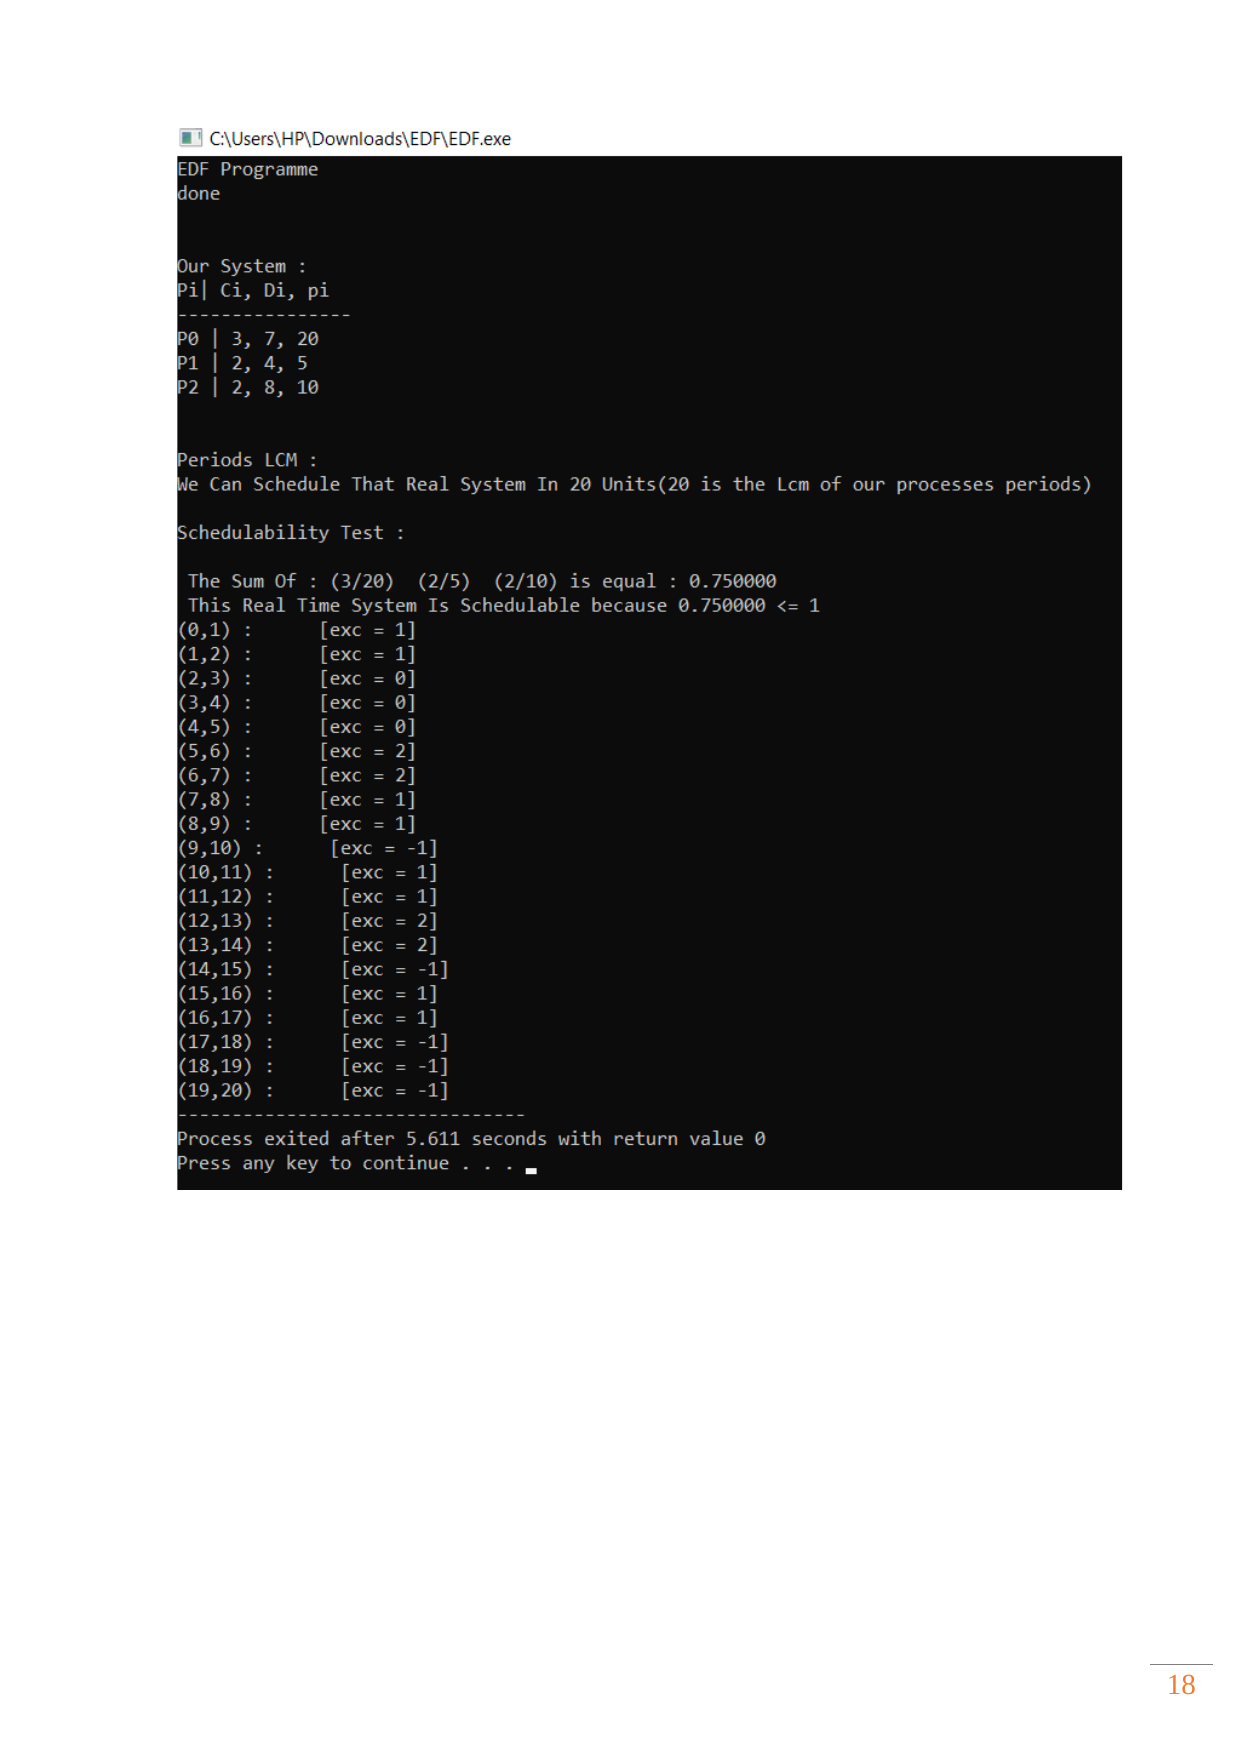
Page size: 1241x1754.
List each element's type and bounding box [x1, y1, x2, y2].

picture [177, 121, 1123, 1190]
